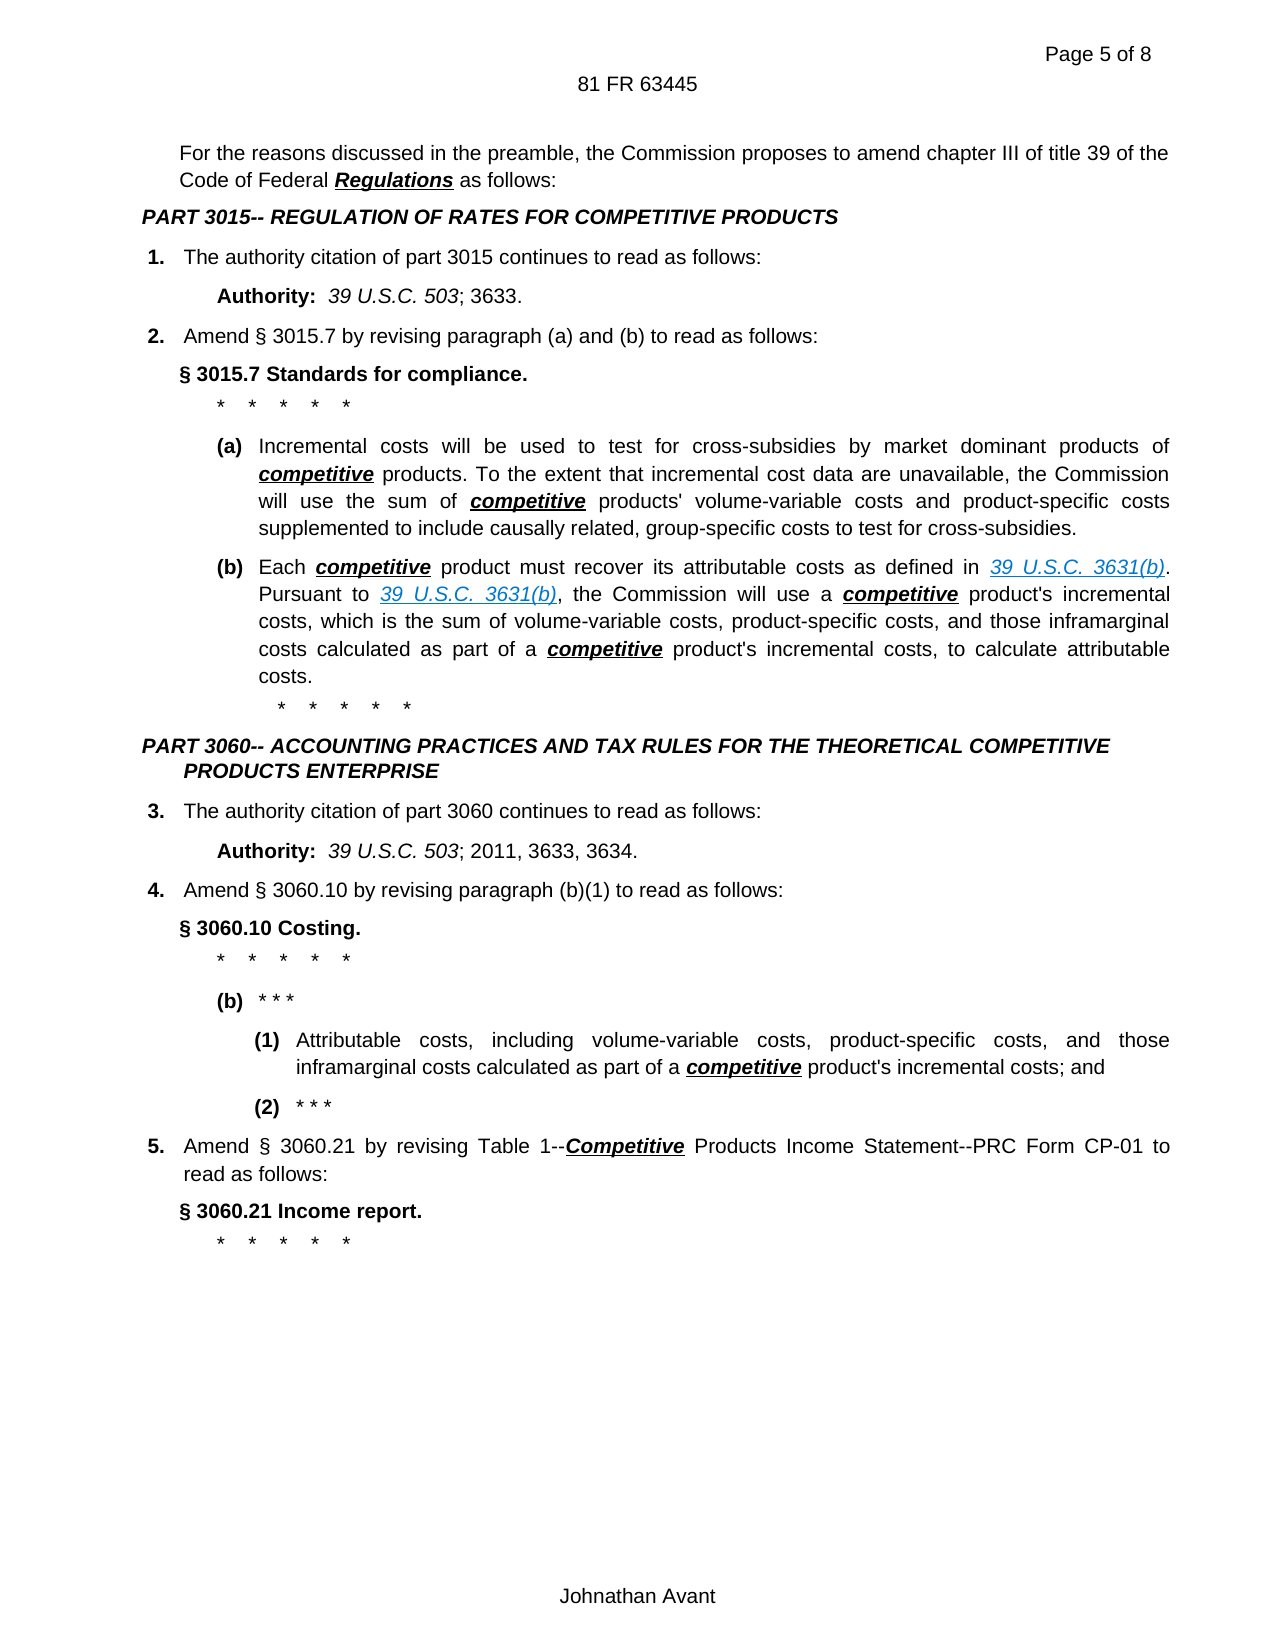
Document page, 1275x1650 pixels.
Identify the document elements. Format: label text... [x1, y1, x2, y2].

list nce. [179, 360, 1171, 385]
list Each competitive product must recover its attributable costs as defined in 39 U.S.C. 3631(b). Pursuant to 39 U.S.C. 3631(b), the Commission will use a competitive product's incremental costs, which is the sum of volume-variable costs, product-specific costs, and those inframarginal costs calculated as part of a competitive product's incremental costs, to calculate attributable costs. [217, 552, 1171, 687]
list Attributable costs, including volume-variable costs, product-specific costs, and those inframarginal costs calculated as part of a competitive product's incremental costs; and [254, 1025, 1171, 1079]
list * * * [217, 985, 1171, 1012]
list S FOR COMPETITIVE PRODUCTS [142, 204, 1171, 229]
text * * * * * [217, 946, 1171, 973]
list Amend § 3060.10 by revising paragraph (b)(1) to read as follows: [142, 875, 1171, 902]
list Amend § 3015.7 by revising paragraph (a) and (b) to read as follows: [142, 321, 1171, 348]
list Incremental costs will be used to test for cross-subsidies by market dominant products of competitive products. To the extent that incremental cost data are unavailable, the Commission will use the sum of competitive products' volume-variable costs and product-specific costs supplemented to include causally related, group-specific costs to test for cross-subsidies. [217, 431, 1171, 539]
list The authority citation of part 3015 continues to read as follows: [142, 242, 1171, 269]
list Amend § 3060.21 by revising Table 1--Competitive Products Income Statement--PRC Form CP-01 to read as follows: [142, 1131, 1171, 1185]
list The authority citation of part 3060 continues to read as follows: [142, 796, 1171, 823]
text For the reasons discussed in the preamble, the Commission proposes to amend chapter III of title 39 of the Code of Federal Regulations as follows: [179, 137, 1171, 192]
text Authority: 39 U.S.C. 503; 3633. [217, 281, 1171, 308]
text * * * * * [217, 392, 1171, 419]
text Authority: 39 U.S.C. 503; 2011, 3633, 3634. [217, 835, 1171, 862]
list ES AND TAX RULES FOR THE THEORETICAL COMPETITIVE PRODUCTS ENTERPRISE [142, 733, 1171, 783]
text * * * * * [254, 694, 1171, 721]
text * * * * * [217, 1229, 1171, 1256]
list * * * [254, 1092, 1171, 1119]
